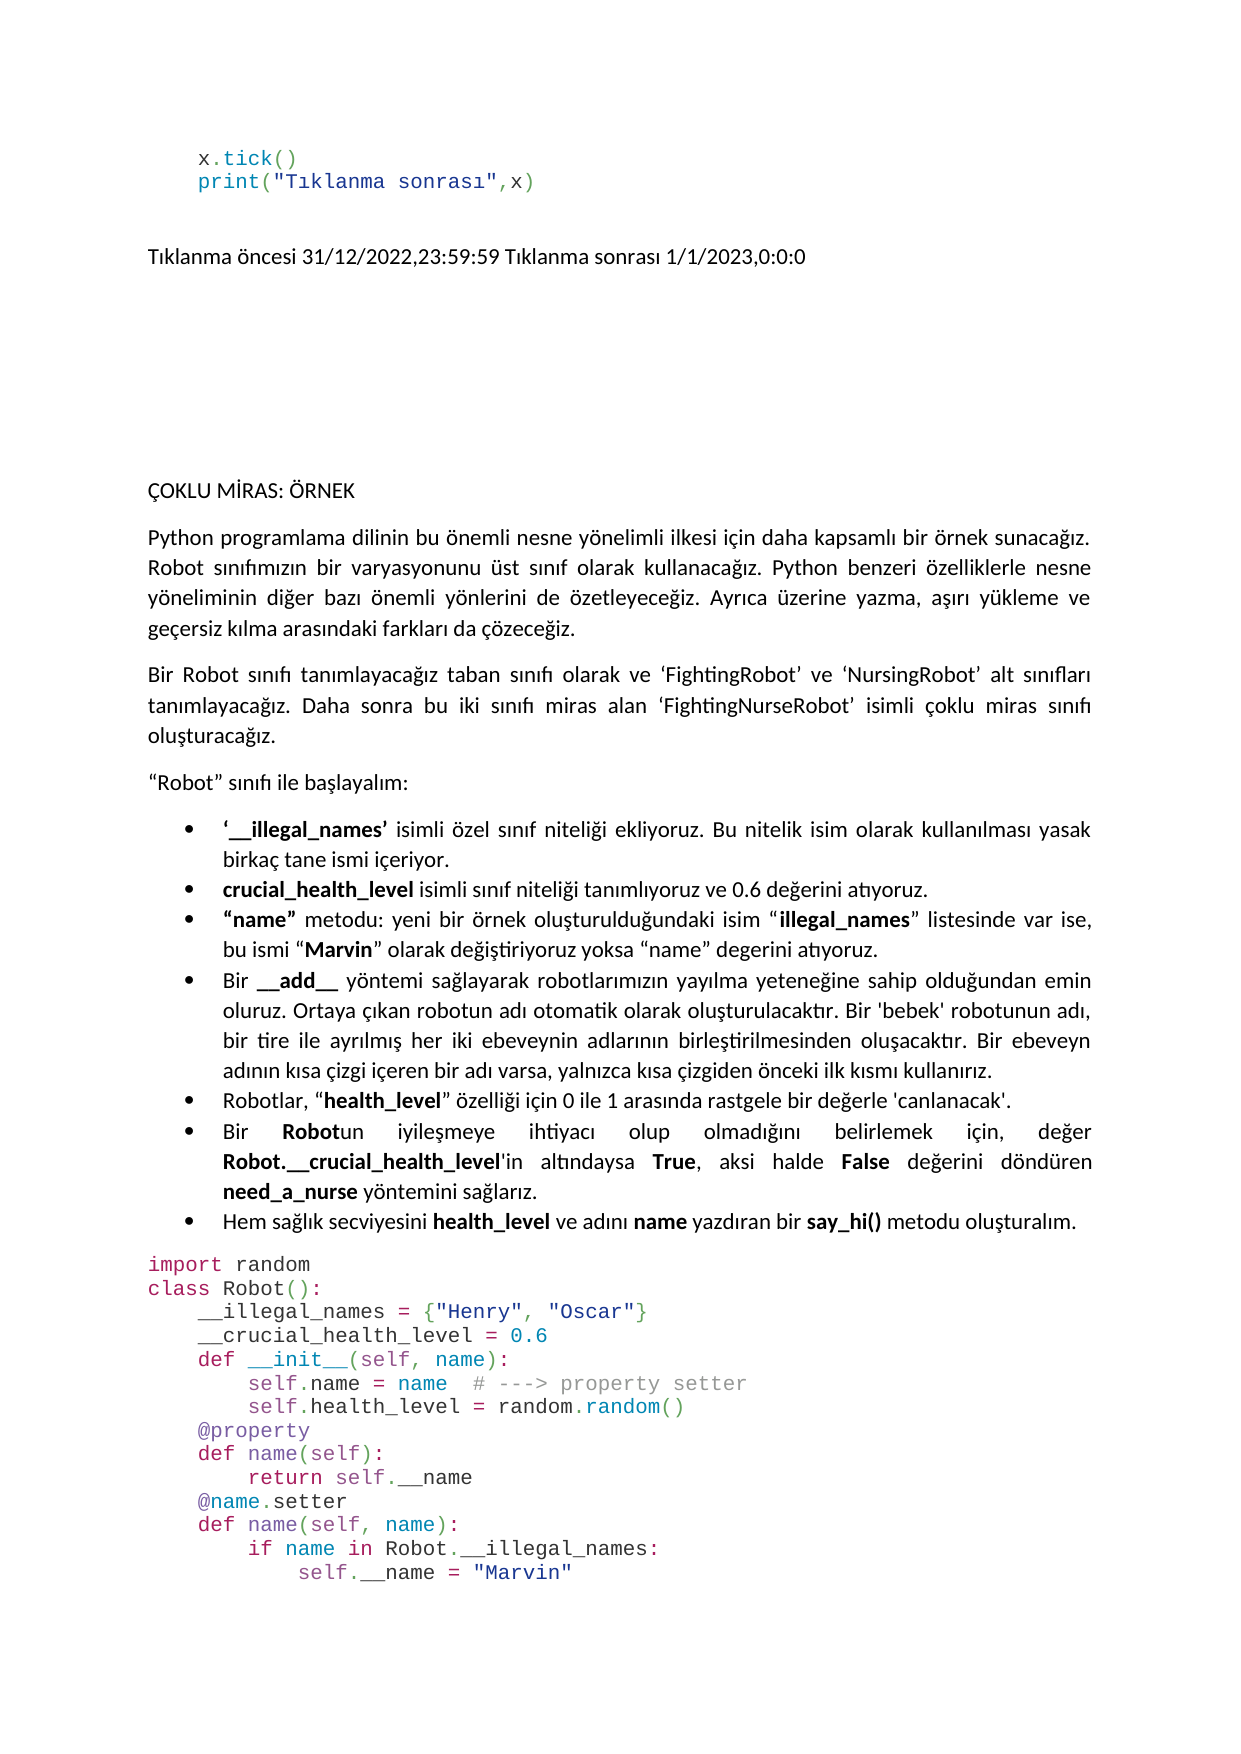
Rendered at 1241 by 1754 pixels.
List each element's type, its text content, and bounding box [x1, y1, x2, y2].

list “name” metodu: yeni bir örnek oluşturulduğundaki isim “illegal_names” listesinde var ise, bu ismi “Marvin” olarak değiştiriyoruz yoksa “name” degerini atıyoruz. [185, 905, 1093, 963]
text Bir Robot sınıfı tanımlayacağız taban sınıfı olarak ve ‘FightingRobot’ ve ‘NursingRobot’ alt sınıfları tanımlayacağız. Daha sonra bu iki sınıfı miras alan ‘FightingNurseRobot’ isimli çoklu miras sınıfı oluşturacağız. [148, 661, 1093, 749]
list Bir __add__ yöntemi sağlayarak robotlarımızın yayılma yeteneğine sahip olduğundan emin oluruz. Ortaya çıkan robotun adı otomatik olarak oluşturulacaktır. Bir 'bebek' robotunun adı, bir tire ile ayrılmış her iki ebeveynin adlarının birleştirilmesinden oluşacaktır. Bir ebeveyn adının kısa çizgi içeren bir adı varsa, yalnızca kısa çizgiden önceki ilk kısmı kullanırız. [185, 966, 1093, 1084]
list Hem sağlık secviyesini health_level ve adını name yazdıran bir say_hi() metodu oluşturalım. [185, 1207, 1093, 1235]
list ‘__illegal_names’ isimli özel sınıf niteliği ekliyoruz. Bu nitelik isim olarak kullanılması yasak birkaç tane ismi içeriyor. [185, 815, 1093, 873]
list Bir Robotun iyileşmeye ihtiyacı olup olmadığını belirlemek için, değer Robot.__crucial_health_level'in altındaysa True, aksi halde False değerini döndüren need_a_nurse yöntemini sağlarız. [185, 1117, 1093, 1205]
text Python programlama dilinin bu önemli nesne yönelimli ilkesi için daha kapsamlı bir örnek sunacağız. Robot sınıfımızın bir varyasyonunu üst sınıf olarak kullanacağız. Python benzeri özelliklerle nesne yöneliminin diğer bazı önemli yönlerini de özetleyeceğiz. Ayrıca üzerine yazma, aşırı yükleme ve geçersiz kılma arasındaki farkları da çözeceğiz. [148, 523, 1093, 642]
text ÇOKLU MİRAS: ÖRNEK [148, 476, 1093, 504]
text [148, 1254, 1093, 1585]
text “Robot” sınıfı ile başlayalım: [148, 768, 1093, 796]
list crucial_health_level isimli sınıf niteliği tanımlıyoruz ve 0.6 değerini atıyoruz. [185, 875, 1093, 903]
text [148, 148, 1093, 195]
text Tıklanma öncesi 31/12/2022,23:59:59 Tıklanma sonrası 1/1/2023,0:0:0 [148, 242, 1093, 270]
list Robotlar, “health_level” özelliği için 0 ile 1 arasında rastgele bir değerle 'canlanacak'. [185, 1087, 1093, 1114]
